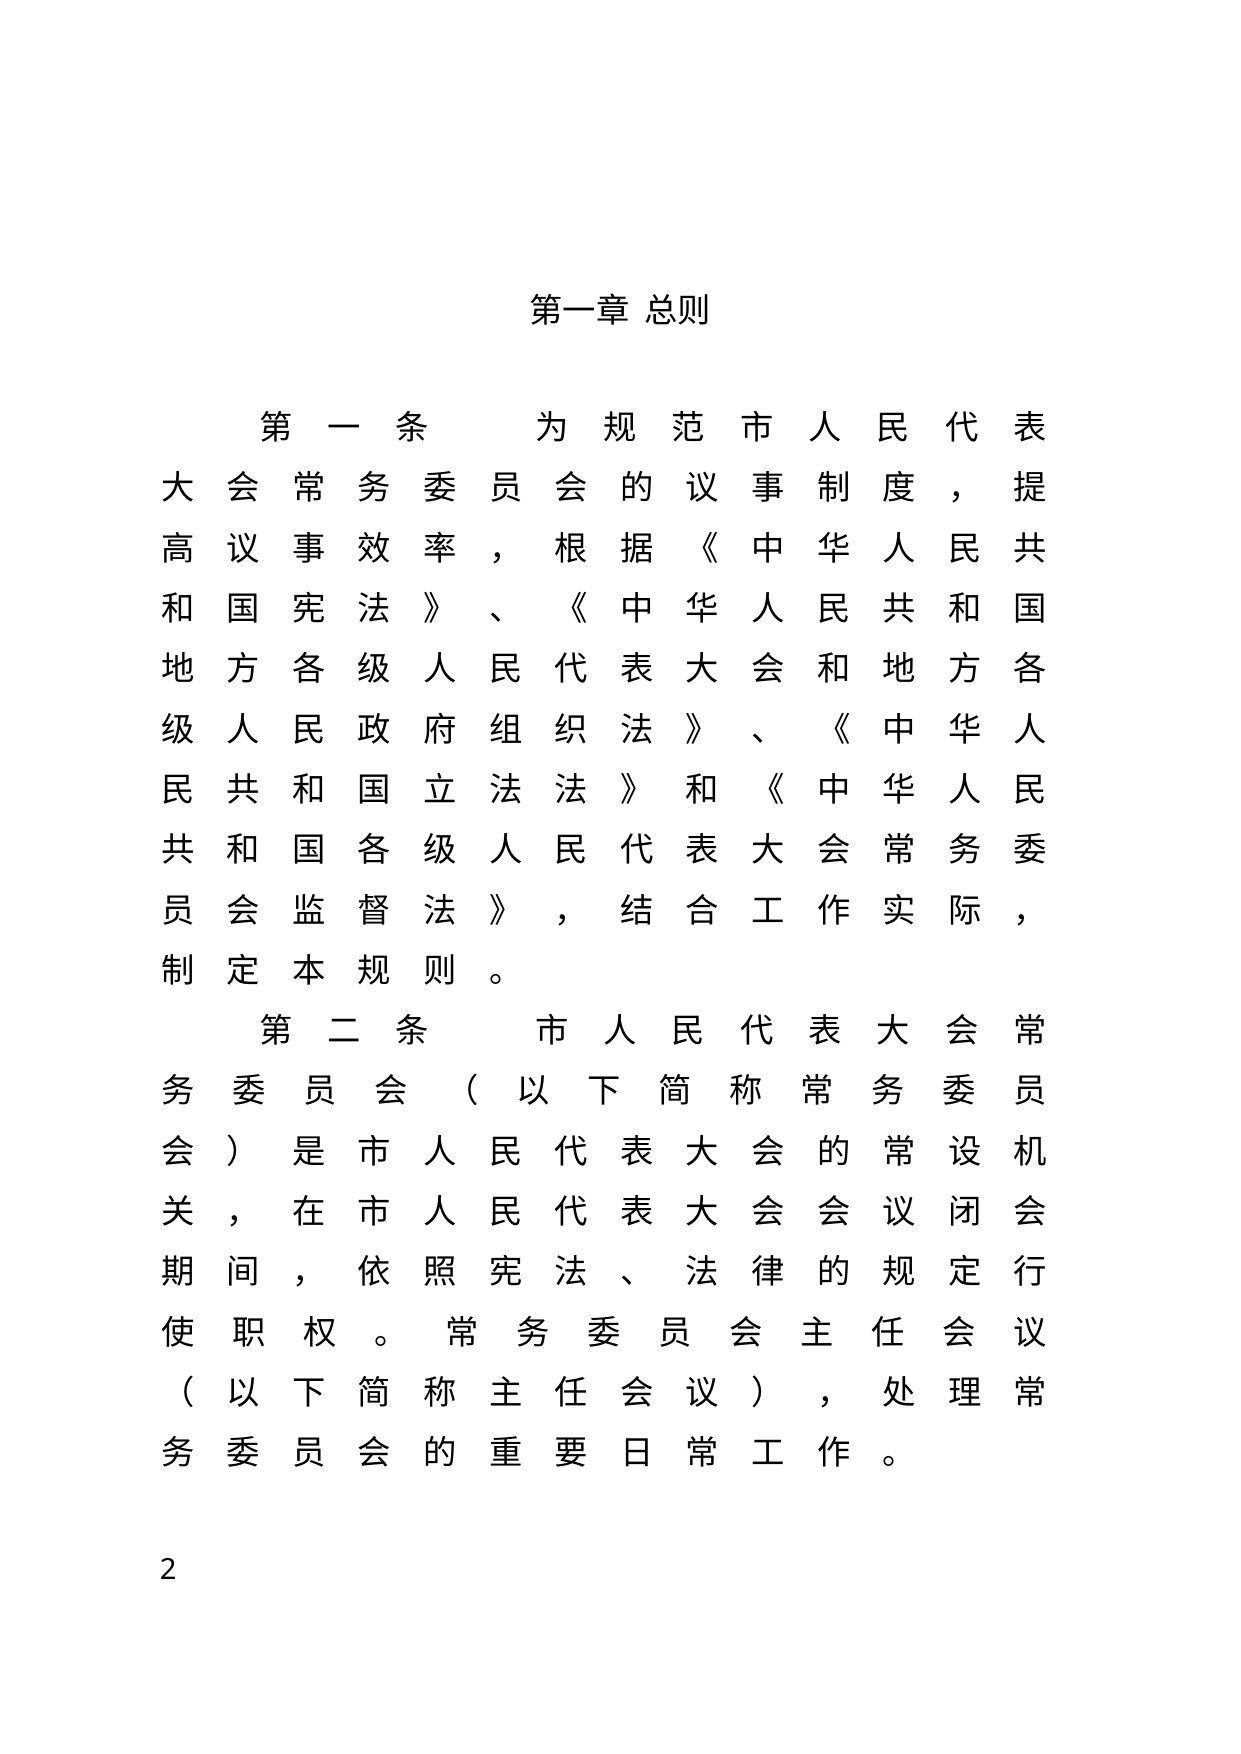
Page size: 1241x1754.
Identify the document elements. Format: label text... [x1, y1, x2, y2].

text 第二条 市人民代表大会常务委员会（以下简称常务委员会）是市人民代表大会的常设机关，在市人民代表大会会议闭会期间，依照宪法、法律的规定行使职权。常务委员会主任会议（以下简称主任会议），处理常务委员会的重要日常工作。 [161, 998, 1079, 1480]
list 第一章 总则 [161, 274, 1079, 334]
text 第一条 为规范市人民代表大会常务委员会的议事制度，提高议事效率，根据《中华人民共和国宪法》、《中华人民共和国地方各级人民代表大会和地方各级人民政府组织法》、《中华人民共和国立法法》和《中华人民共和国各级人民代表大会常务委员会监督法》，结合工作实际，制定本规则。 [161, 395, 1079, 998]
